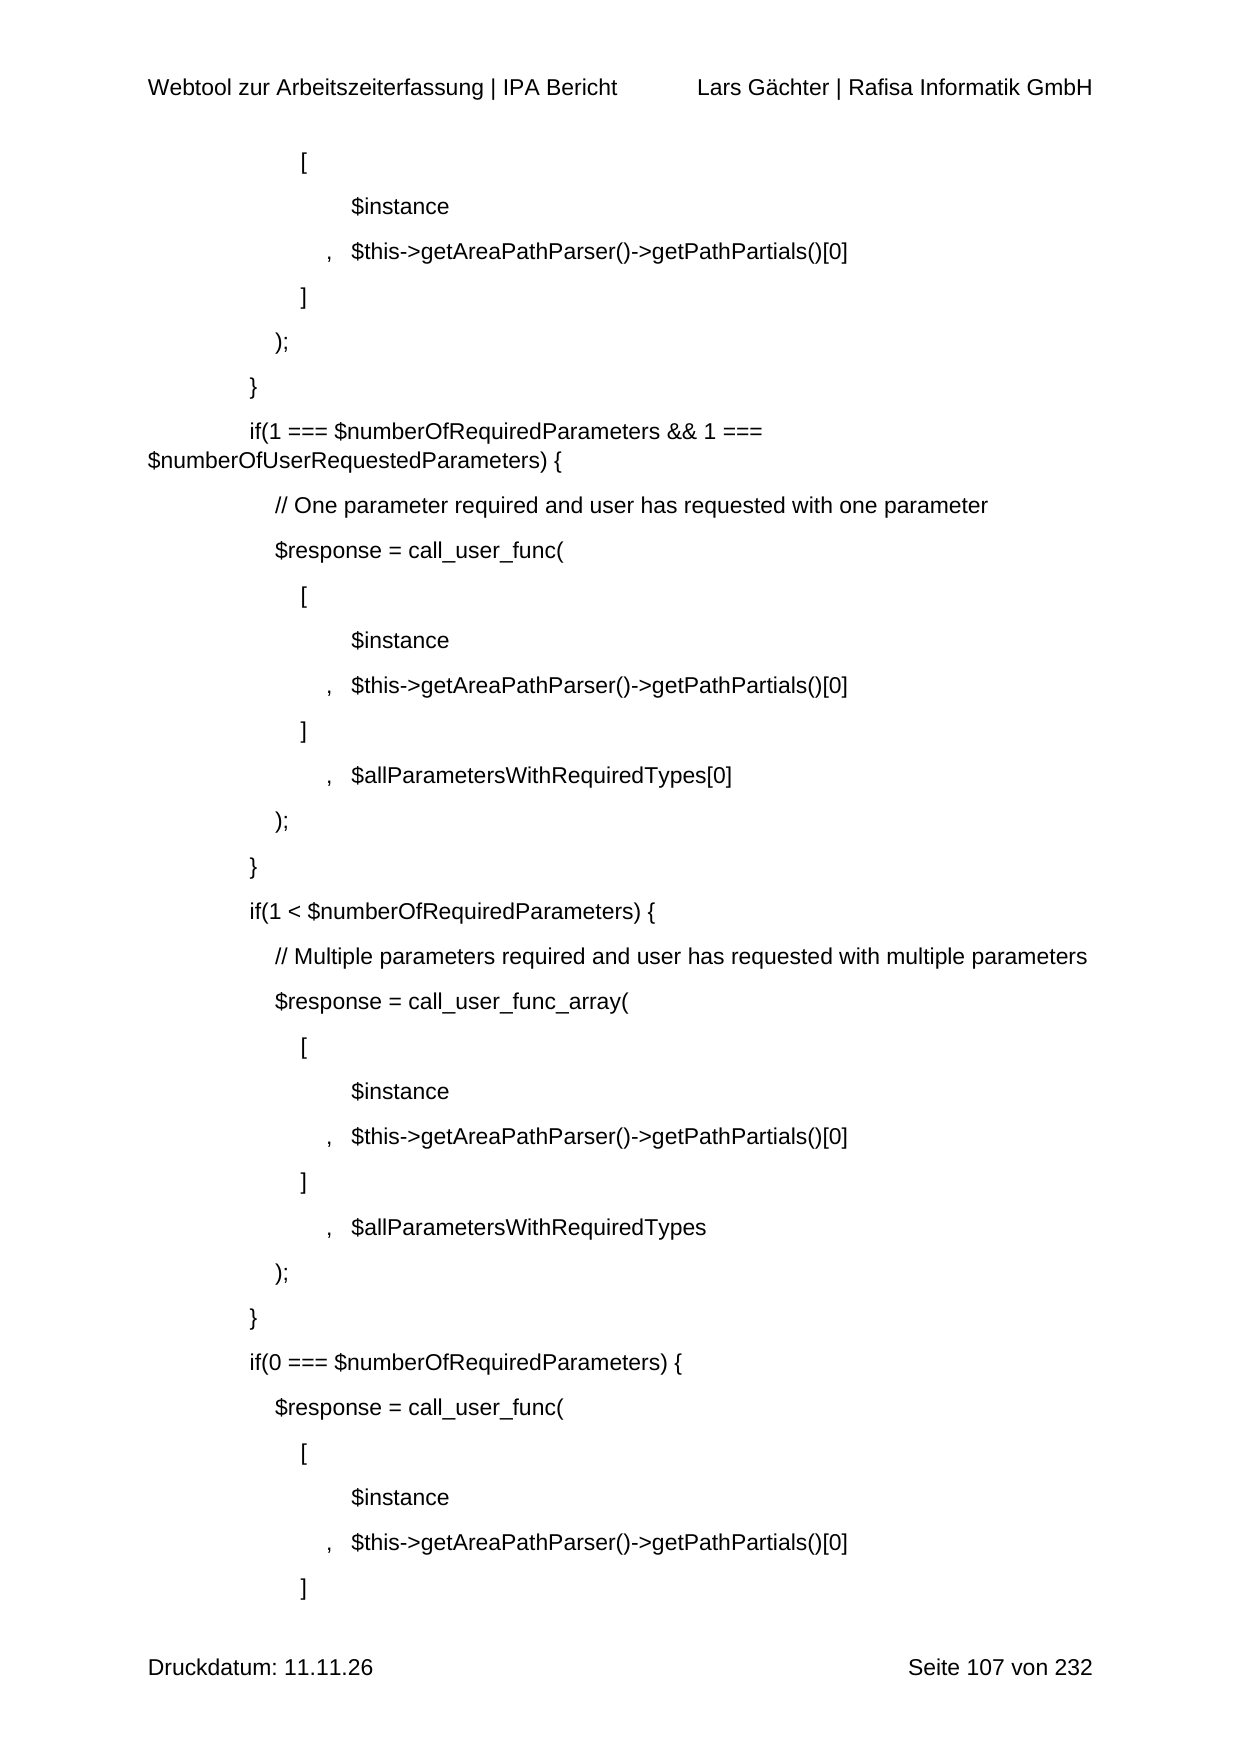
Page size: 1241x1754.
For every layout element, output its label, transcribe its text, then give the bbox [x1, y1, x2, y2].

text , $this->getAreaPathParser()->getPathPartials()[0] [148, 1123, 1093, 1149]
text [ [148, 582, 1093, 608]
text } [148, 1304, 1093, 1330]
text if(0 === $numberOfRequiredParameters) { [148, 1349, 1093, 1375]
text $response = call_user_func( [148, 537, 1093, 563]
text ); [148, 1258, 1093, 1285]
text $instance [148, 193, 1093, 219]
text // Multiple parameters required and user has requested with multiple parameters [148, 943, 1093, 969]
text $instance [148, 1078, 1093, 1104]
text , $this->getAreaPathParser()->getPathPartials()[0] [148, 1529, 1093, 1556]
text , $allParametersWithRequiredTypes [148, 1213, 1093, 1240]
text if(1 < $numberOfRequiredParameters) { [148, 898, 1093, 924]
text $response = call_user_func( [148, 1394, 1093, 1420]
text $response = call_user_func_array( [148, 988, 1093, 1014]
text ] [148, 283, 1093, 309]
text ] [148, 717, 1093, 744]
text $instance [148, 627, 1093, 653]
text ); [148, 328, 1093, 354]
text ] [148, 1574, 1093, 1601]
text ] [148, 1168, 1093, 1195]
text [ [148, 1439, 1093, 1465]
text ); [148, 807, 1093, 834]
text } [148, 373, 1093, 399]
text , $this->getAreaPathParser()->getPathPartials()[0] [148, 238, 1093, 264]
text // One parameter required and user has requested with one parameter [148, 492, 1093, 518]
text [ [148, 148, 1093, 174]
text if(1 === $numberOfRequiredParameters && 1 === $numberOfUserRequestedParameters) { [148, 418, 1093, 473]
text , $allParametersWithRequiredTypes[0] [148, 762, 1093, 789]
text } [148, 853, 1093, 879]
text , $this->getAreaPathParser()->getPathPartials()[0] [148, 672, 1093, 698]
text [ [148, 1033, 1093, 1059]
text $instance [148, 1484, 1093, 1510]
